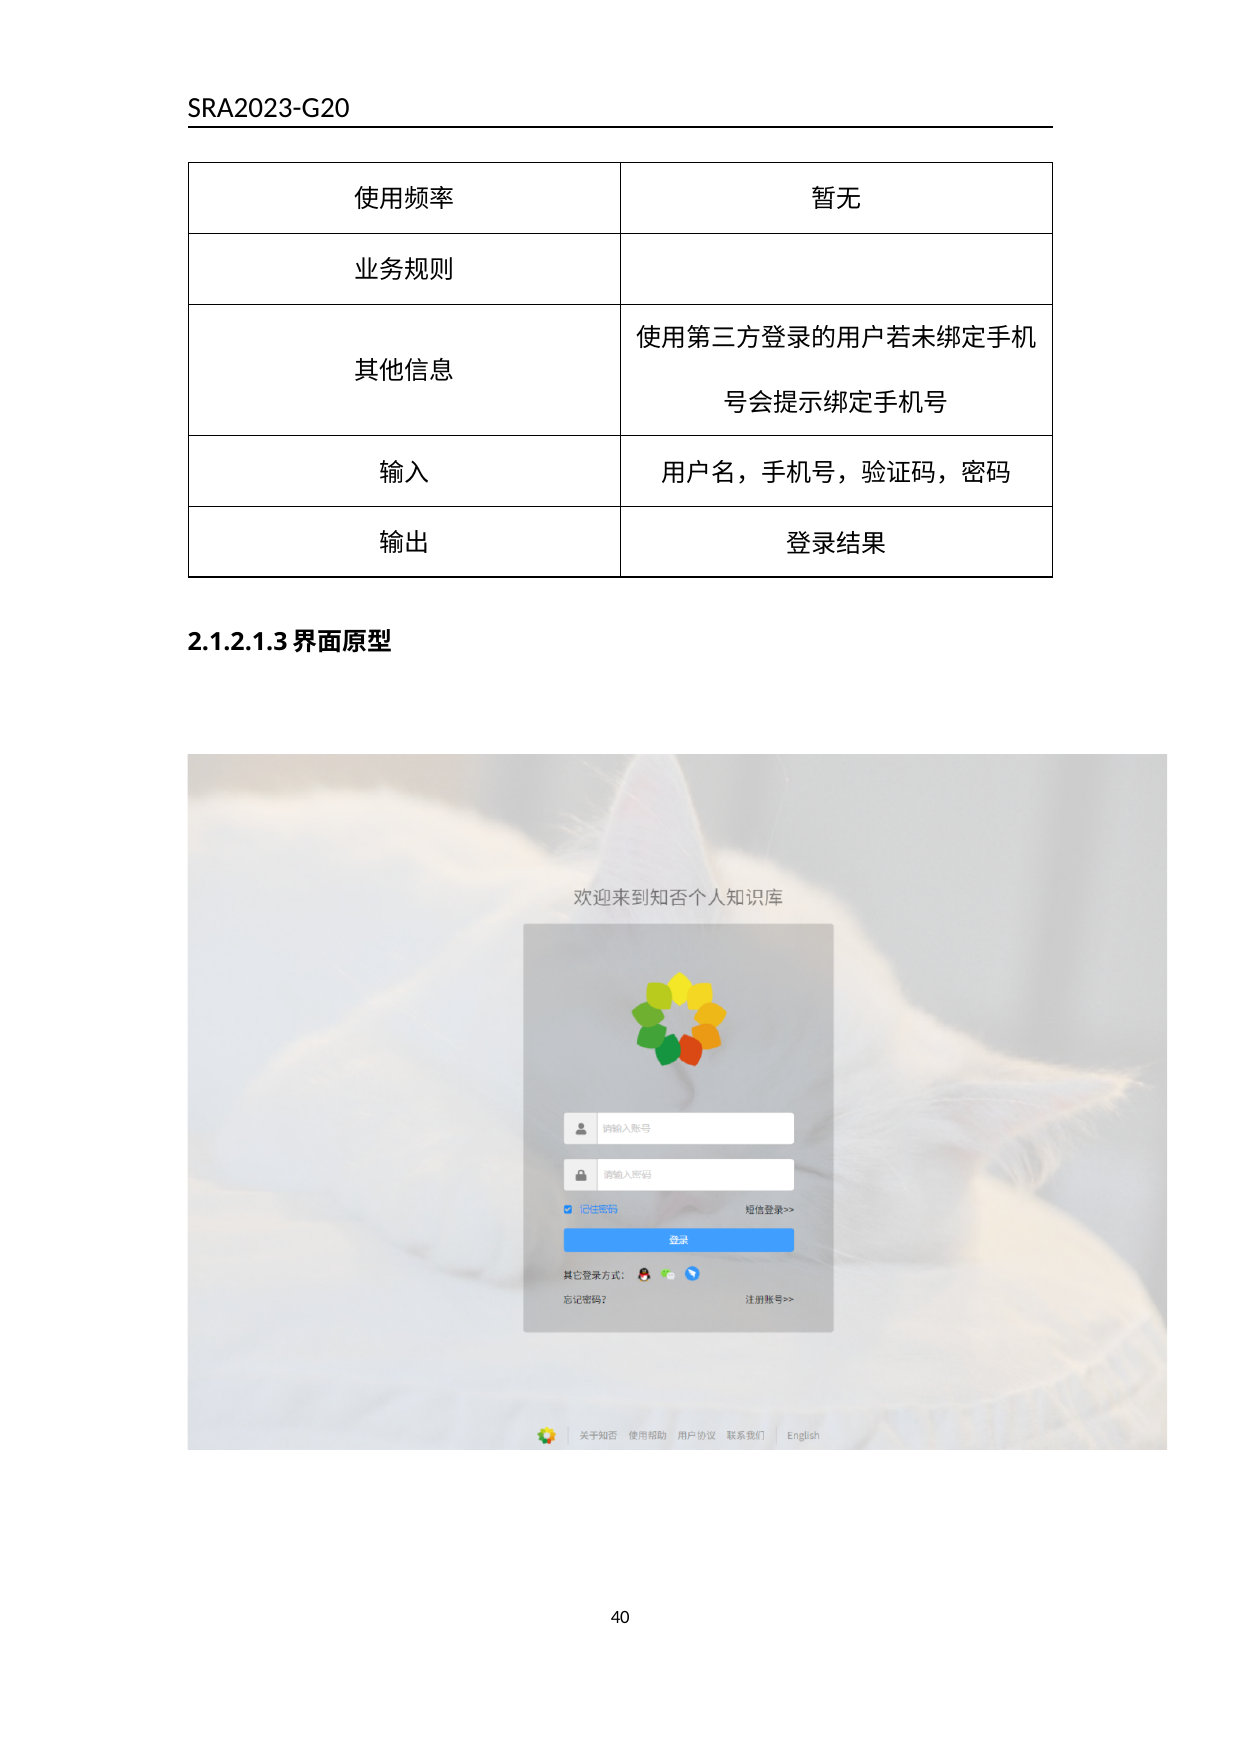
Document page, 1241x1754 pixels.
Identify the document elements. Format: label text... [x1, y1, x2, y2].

table_cell 输入 [189, 436, 620, 506]
table_cell 业务规则 [189, 234, 620, 304]
table_cell 使用第三方登录的用户若未绑定手机号会提示绑定手机号 [621, 305, 1052, 435]
table_cell 用户名，手机号，验证码，密码 [621, 436, 1052, 506]
table_cell 登录结果 [621, 507, 1052, 576]
table_cell [621, 234, 1052, 304]
table_cell 其他信息 [189, 305, 620, 435]
table_cell 暂无 [621, 163, 1052, 233]
subtitle 2.1.2.1.3界面原型 [187, 607, 1053, 672]
table_cell 使用频率 [189, 163, 620, 233]
picture [187, 754, 1168, 1450]
table_cell 输出 [189, 507, 620, 576]
